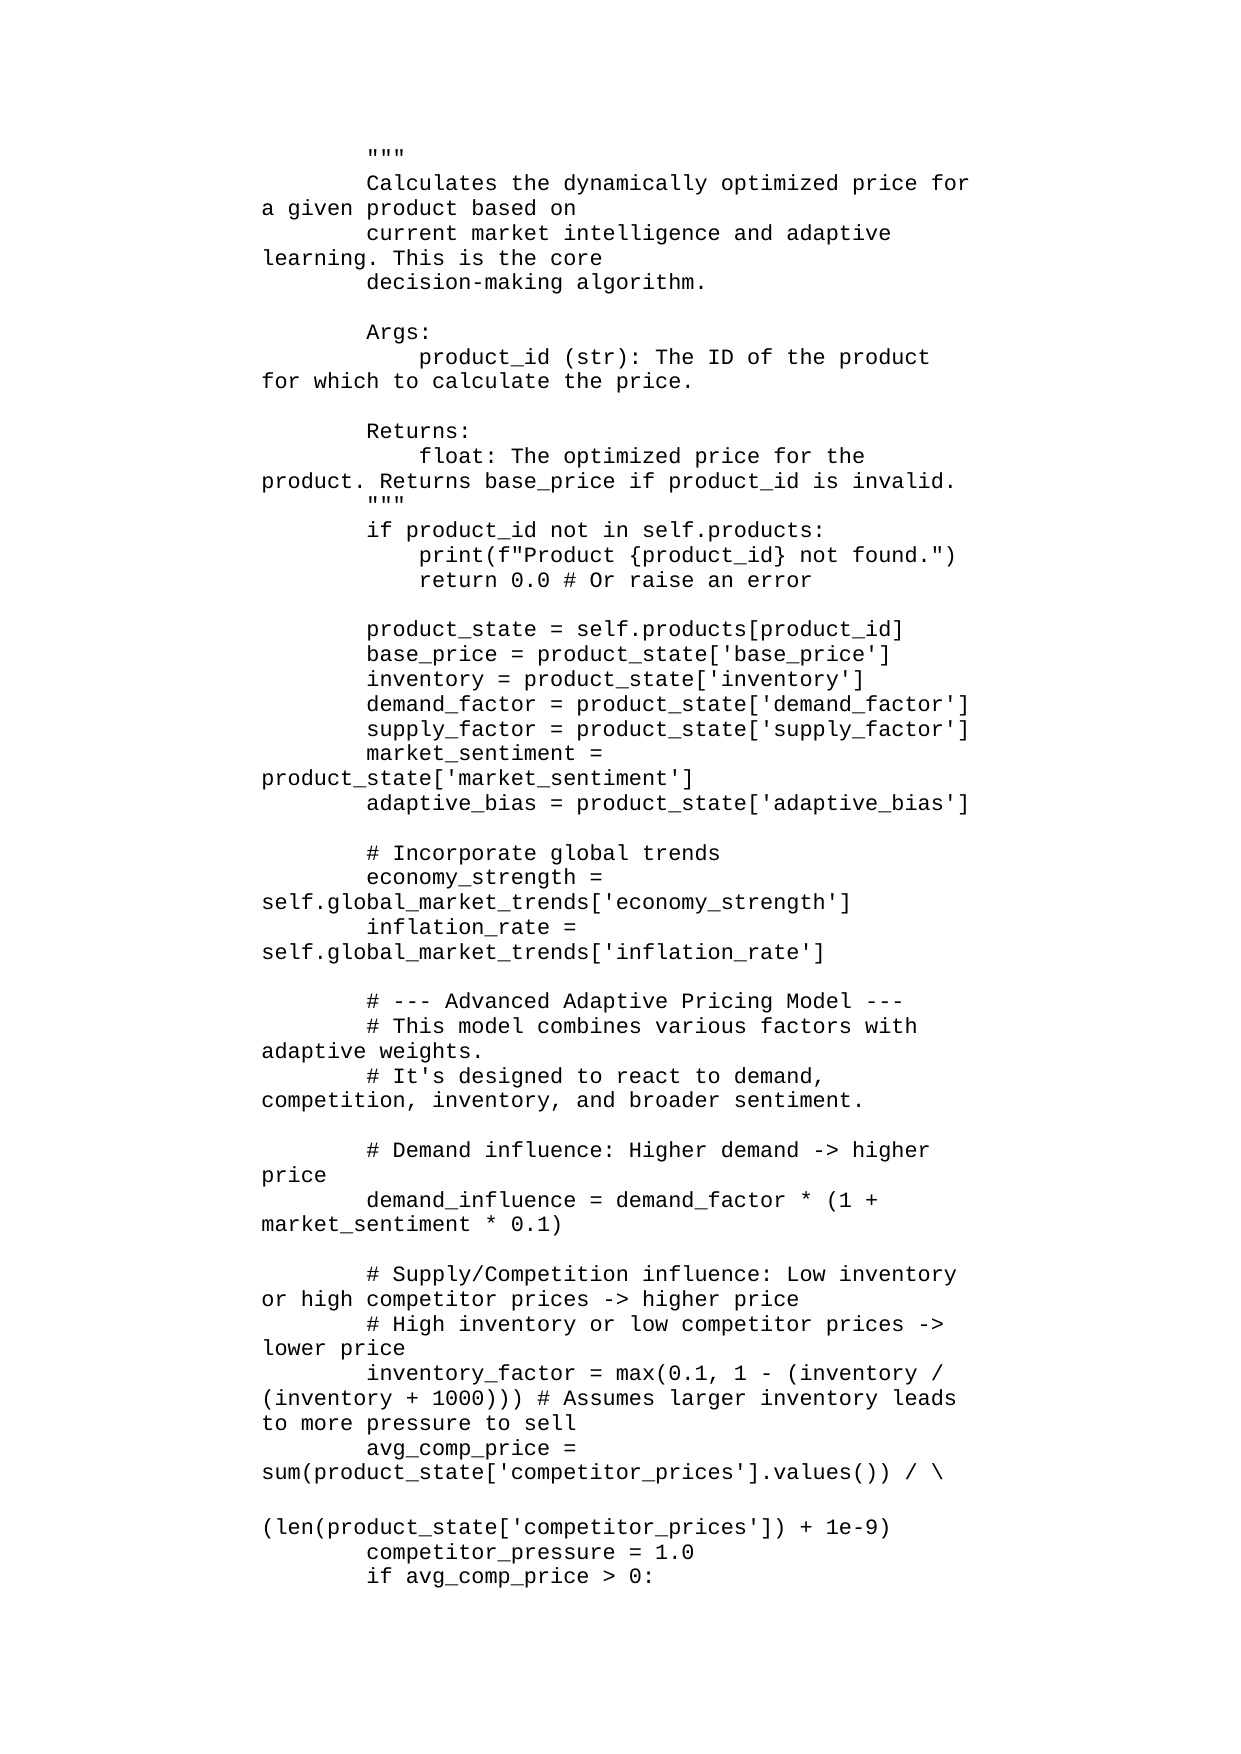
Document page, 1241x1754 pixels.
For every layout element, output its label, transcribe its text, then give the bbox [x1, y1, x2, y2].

text avg_comp_price = sum(product_state['competitor_prices'].values()) / \ [261, 1437, 979, 1486]
text if avg_comp_price > 0: [261, 1566, 979, 1591]
text Args: [261, 321, 979, 346]
text print(f"Product {product_id} not found.") [261, 544, 979, 569]
text Calculates the dynamically optimized price for a given product based on [261, 172, 979, 222]
text # It's designed to react to demand, competition, inventory, and broader sentiment. [261, 1065, 979, 1114]
text competitor_pressure = 1.0 [261, 1541, 979, 1566]
text demand_influence = demand_factor * (1 + market_sentiment * 0.1) [261, 1189, 979, 1238]
text return 0.0 # Or raise an error [261, 569, 979, 594]
text market_sentiment = product_state['market_sentiment'] [261, 743, 979, 792]
text inventory = product_state['inventory'] [261, 668, 979, 693]
text # Incorporate global trends [261, 842, 979, 867]
text economy_strength = self.global_market_trends['economy_strength'] [261, 867, 979, 916]
text product_id (str): The ID of the product for which to calculate the price. [261, 346, 979, 396]
text # This model combines various factors with adaptive weights. [261, 1015, 979, 1065]
text demand_factor = product_state['demand_factor'] [261, 693, 979, 718]
text # --- Advanced Adaptive Pricing Model --- [261, 991, 979, 1015]
text # Supply/Competition influence: Low inventory or high competitor prices -> higher price [261, 1263, 979, 1313]
text """ [261, 495, 979, 519]
text supply_factor = product_state['supply_factor'] [261, 718, 979, 743]
text # High inventory or low competitor prices -> lower price [261, 1313, 979, 1362]
text current market intelligence and adaptive learning. This is the core [261, 222, 979, 272]
text if product_id not in self.products: [261, 519, 979, 544]
text adaptive_bias = product_state['adaptive_bias'] [261, 792, 979, 817]
text Returns: [261, 420, 979, 445]
text inflation_rate = self.global_market_trends['inflation_rate'] [261, 916, 979, 966]
text product_state = self.products[product_id] [261, 619, 979, 643]
text # Demand influence: Higher demand -> higher price [261, 1139, 979, 1189]
text inventory_factor = max(0.1, 1 - (inventory / (inventory + 1000))) # Assumes larger inventory leads to more pressure to sell [261, 1362, 979, 1437]
text float: The optimized price for the product. Returns base_price if product_id is invalid. [261, 445, 979, 495]
text decision-making algorithm. [261, 272, 979, 296]
text """ [261, 148, 979, 172]
text base_price = product_state['base_price'] [261, 643, 979, 668]
text (len(product_state['competitor_prices']) + 1e-9) [261, 1486, 979, 1541]
